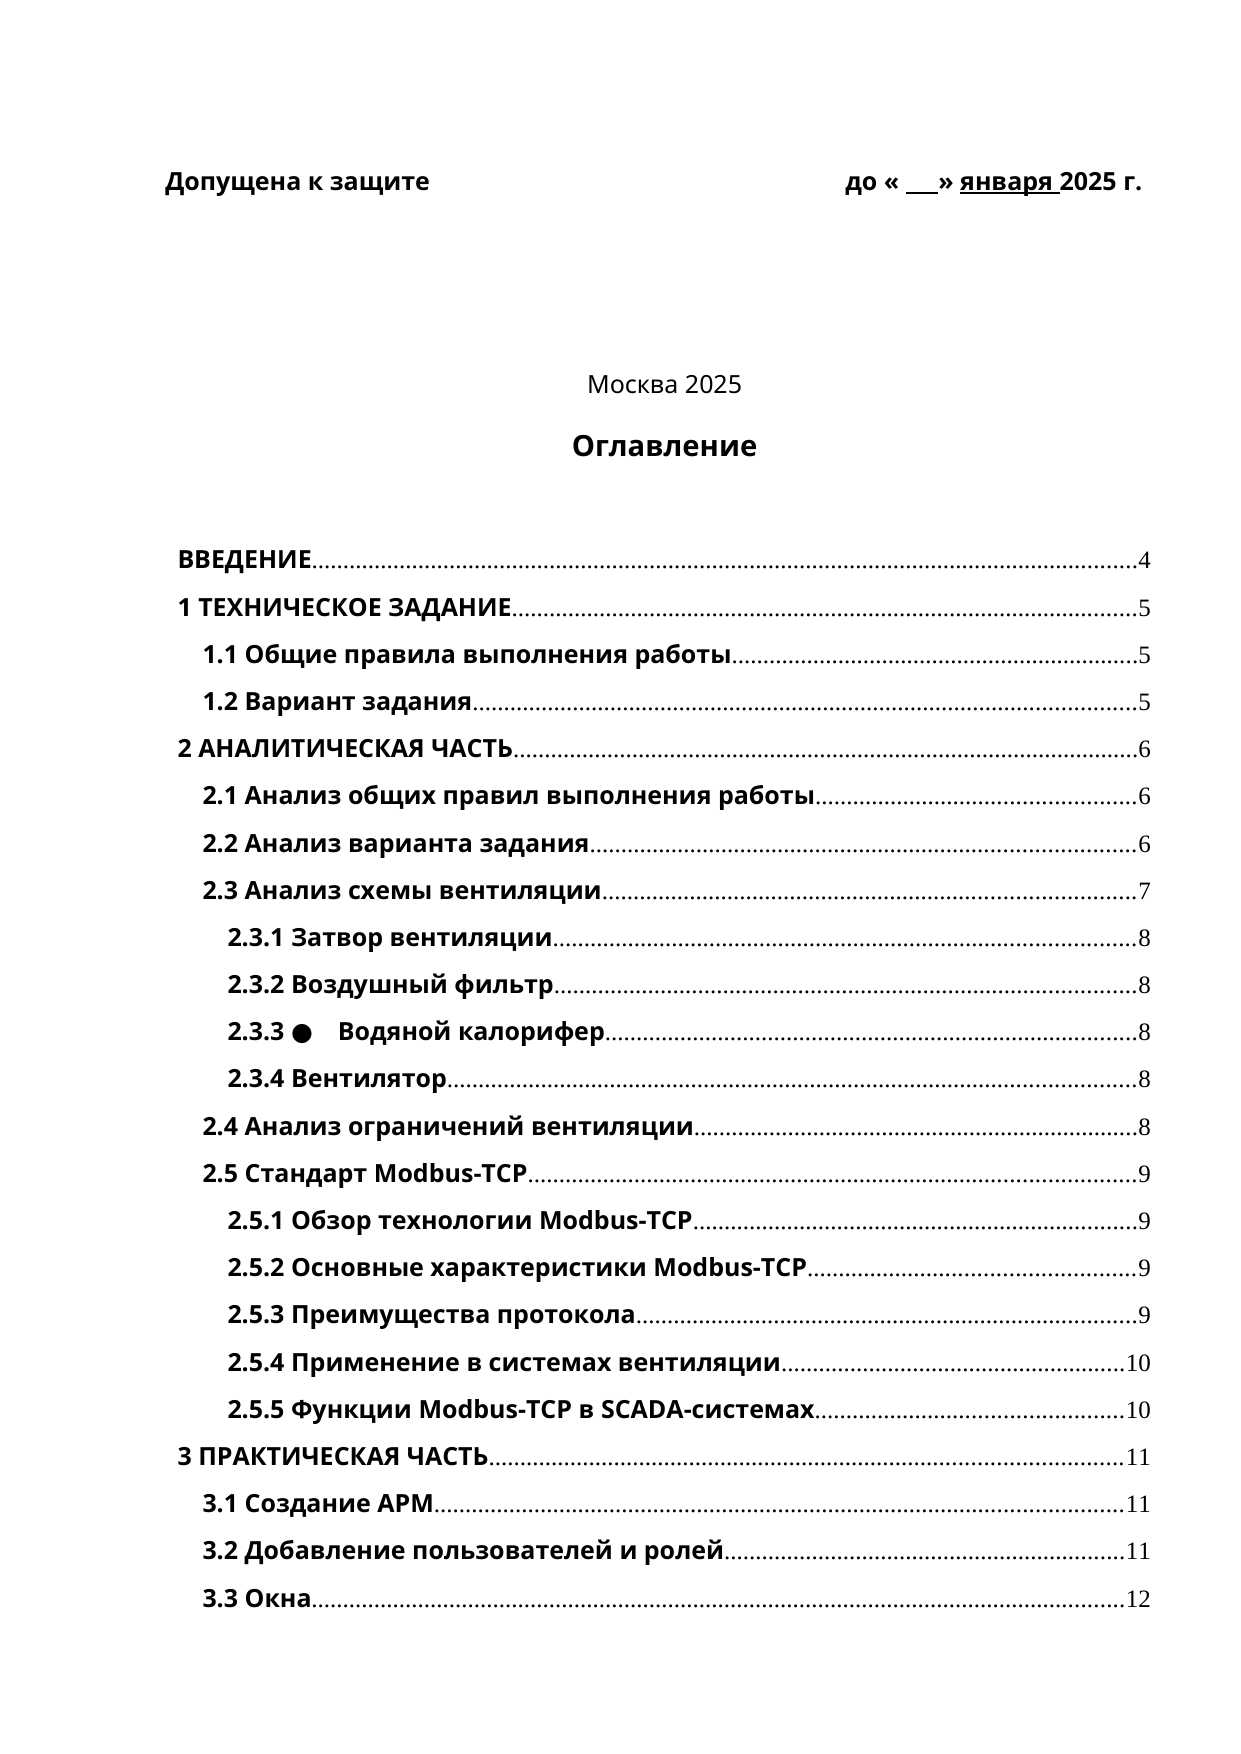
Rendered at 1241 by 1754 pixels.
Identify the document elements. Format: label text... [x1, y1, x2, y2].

text Допущена к защите до « » января 2025 г. [148, 166, 1152, 196]
text Москва 2025 [177, 366, 1152, 400]
text Оглавление [177, 425, 1152, 465]
